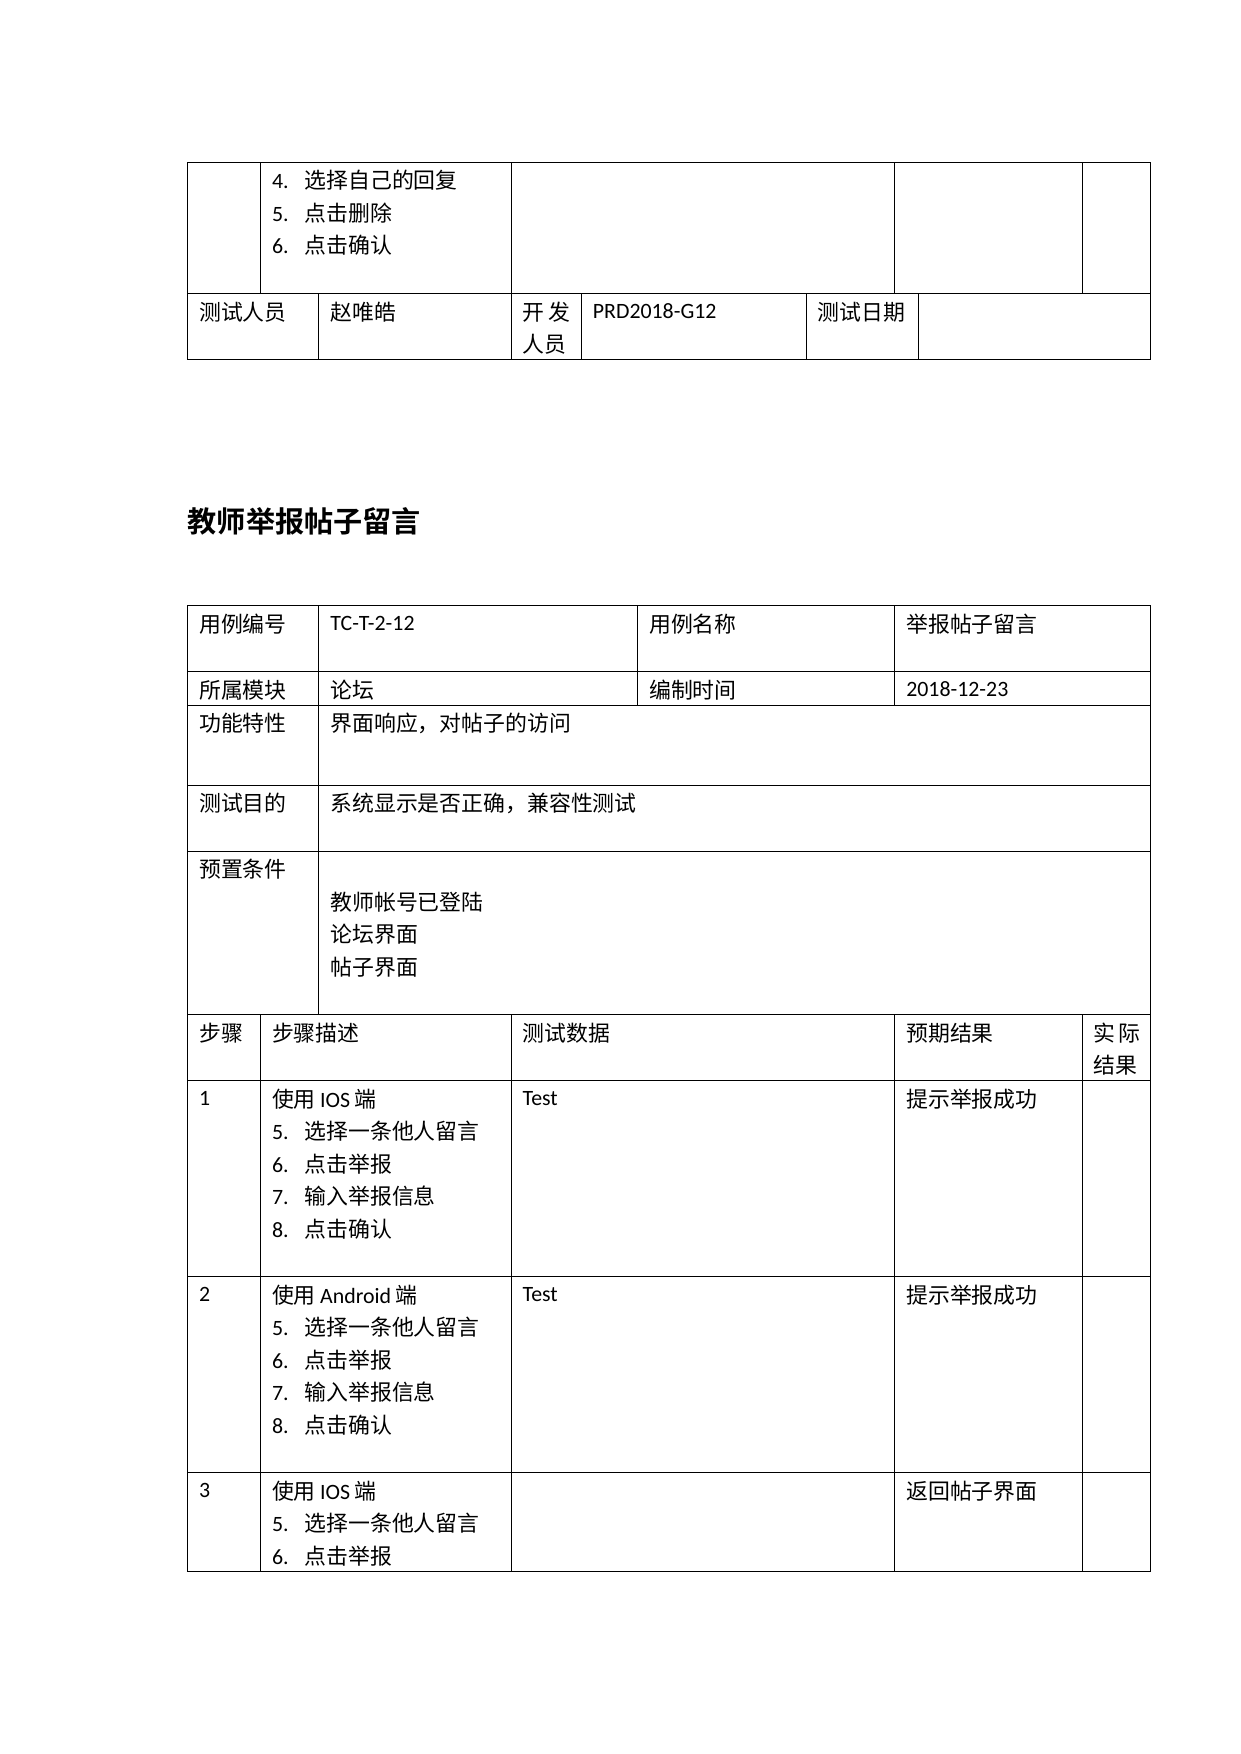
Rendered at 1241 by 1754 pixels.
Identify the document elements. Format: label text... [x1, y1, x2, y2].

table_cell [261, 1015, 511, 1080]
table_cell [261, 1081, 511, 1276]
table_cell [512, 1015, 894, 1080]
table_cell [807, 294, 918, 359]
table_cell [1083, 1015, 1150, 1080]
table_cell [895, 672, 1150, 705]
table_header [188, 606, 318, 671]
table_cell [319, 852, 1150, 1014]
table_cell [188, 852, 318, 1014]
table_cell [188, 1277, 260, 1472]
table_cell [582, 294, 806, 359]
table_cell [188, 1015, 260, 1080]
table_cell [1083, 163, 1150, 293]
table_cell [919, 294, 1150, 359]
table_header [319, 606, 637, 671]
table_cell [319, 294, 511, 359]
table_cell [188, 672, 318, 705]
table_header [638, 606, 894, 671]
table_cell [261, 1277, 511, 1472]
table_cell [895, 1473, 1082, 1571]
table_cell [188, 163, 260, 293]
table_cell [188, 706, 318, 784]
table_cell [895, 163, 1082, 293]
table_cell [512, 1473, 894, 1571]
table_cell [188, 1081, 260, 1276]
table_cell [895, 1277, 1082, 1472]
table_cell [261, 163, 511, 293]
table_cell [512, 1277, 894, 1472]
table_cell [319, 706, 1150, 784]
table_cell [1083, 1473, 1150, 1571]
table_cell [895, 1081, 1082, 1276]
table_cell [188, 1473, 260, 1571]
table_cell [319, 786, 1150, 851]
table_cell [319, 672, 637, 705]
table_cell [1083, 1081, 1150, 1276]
subtitle 教师举报帖子留言 [187, 487, 1053, 552]
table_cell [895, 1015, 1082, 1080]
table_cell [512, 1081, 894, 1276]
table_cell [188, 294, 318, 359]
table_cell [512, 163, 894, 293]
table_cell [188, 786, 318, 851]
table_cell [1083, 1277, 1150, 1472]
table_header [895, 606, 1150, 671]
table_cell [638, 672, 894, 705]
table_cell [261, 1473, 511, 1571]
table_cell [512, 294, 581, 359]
